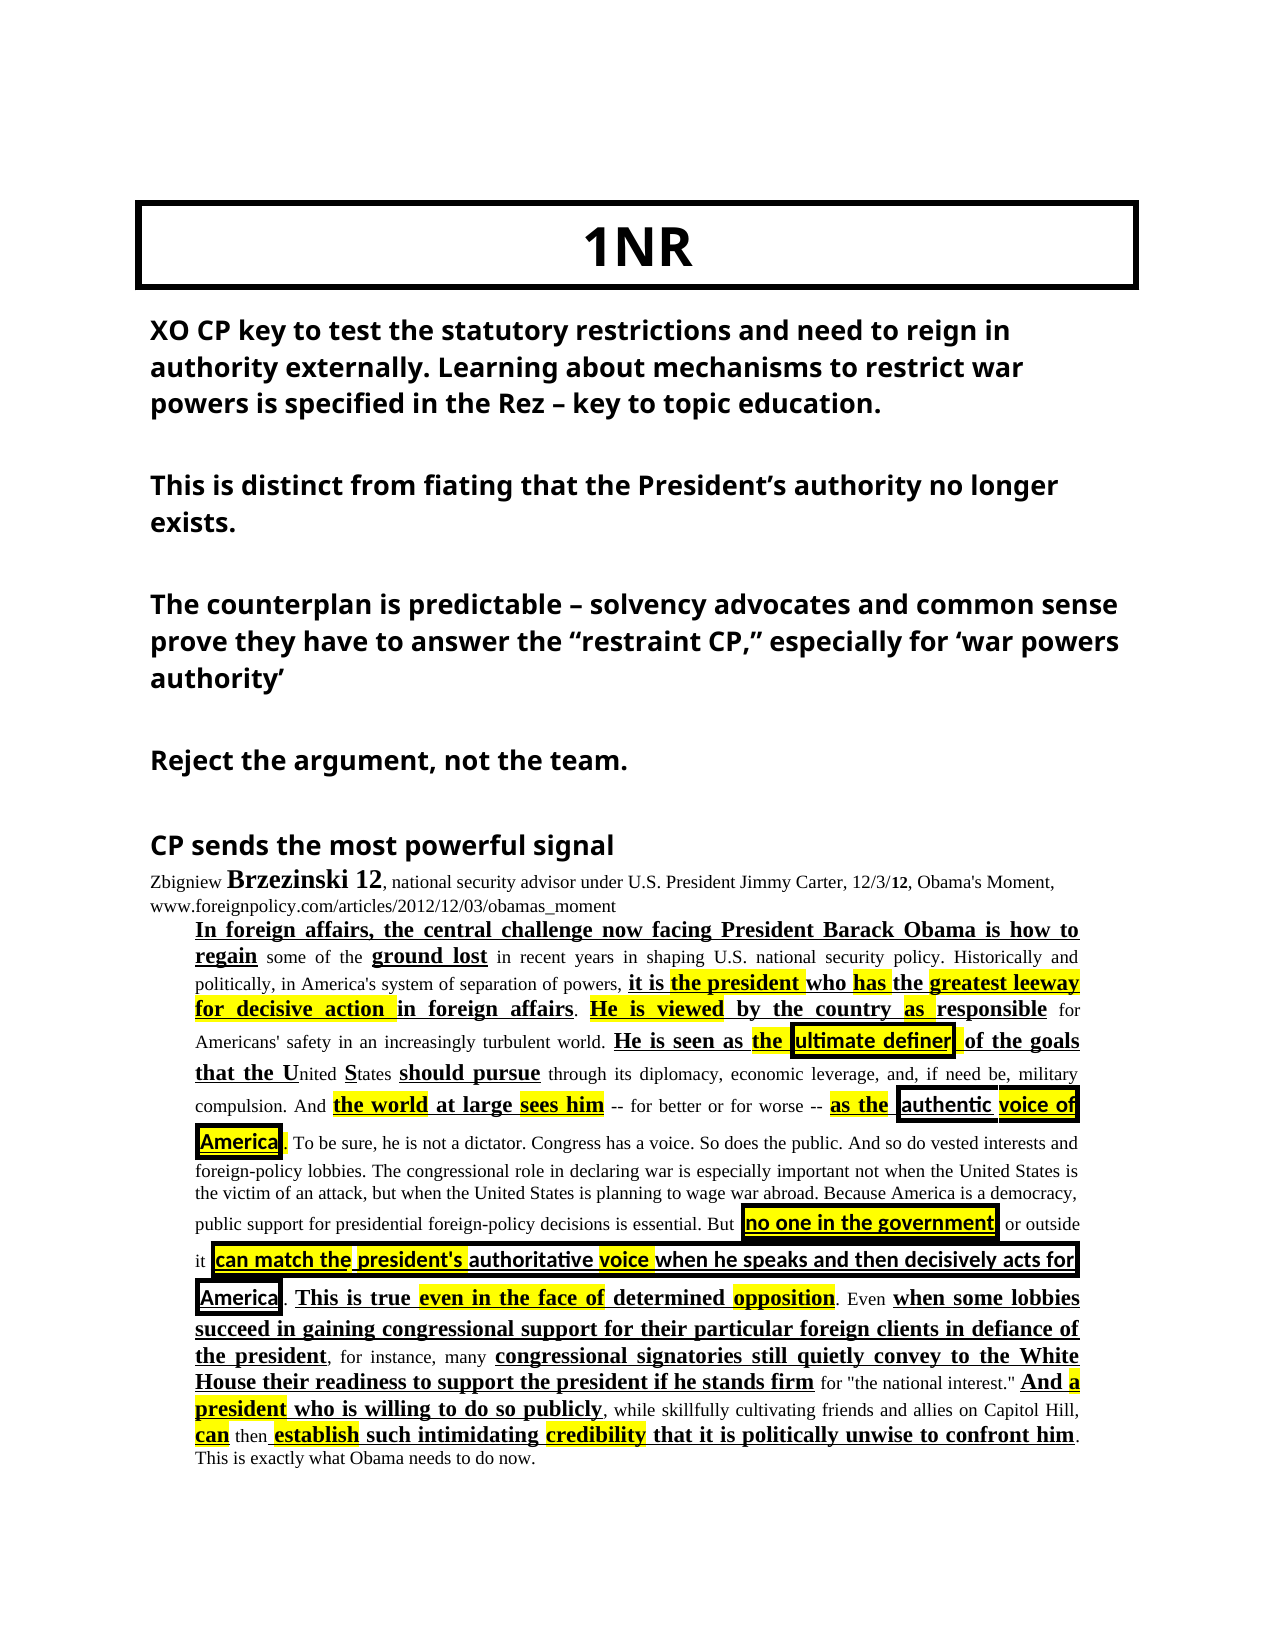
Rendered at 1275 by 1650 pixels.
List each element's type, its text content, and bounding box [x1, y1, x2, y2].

subtitle Reject the argument, not the team. [150, 741, 1125, 778]
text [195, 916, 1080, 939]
text Zbigniew Brzezinski 12, national security advisor under U.S. President Jimmy Carter, 12/3/12, Obama's Moment, www.foreignpolicy.com/articles/2012/12/03/obamas_moment [150, 863, 1125, 916]
subtitle 1NR [142, 206, 1133, 284]
text In foreign affairs, the central challenge now facing President Barack Obama is how to regain some of the ground lost in recent years in shaping U.S. national security policy. Historically and politically, in America's system of separation of powers, it is the president who has the greatest leeway for decisive action in foreign affairs. He is viewed by the country as responsible for Americans' safety in an increasingly turbulent world. He is seen as the ultimate definer of the goals that the United States should pursue through its diplomacy, economic leverage, and, if need be, military compulsion. And the world at large sees him -- for better or for worse -- as the authentic voice of America. To be sure, he is not a dictator. Congress has a voice. So does the public. And so do vested interests and foreign-policy lobbies. The congressional role in declaring war is especially important not when the United States is the victim of an attack, but when the United States is planning to wage war abroad. Because America is a democracy, public support for presidential foreign-policy decisions is essential. But no one in the government or outside it can match the president's authoritative voice when he speaks and then decisively acts for America. This is true even in the face of determined opposition. Even when some lobbies succeed in gaining congressional support for their particular foreign clients in defiance of the president, for instance, many congressional signatories still quietly convey to the White House their readiness to support the president if he stands firm for "the national interest." And a president who is willing to do so publicly, while skillfully cultivating friends and allies on Capitol Hill, can then establish such intimidating credibility that it is politically unwise to confront him. This is exactly what Obama needs to do now. [195, 1340, 1080, 1469]
subtitle CP sends the most powerful signal [150, 827, 1125, 863]
subtitle The counterplan is predictable – solvency advocates and common sense prove they have to answer the “restraint CP,” especially for ‘war powers authority’ [150, 585, 1125, 696]
subtitle XO CP key to test the statutory restrictions and need to reign in authority externally. Learning about mechanisms to restrict war powers is specified in the Rez – key to topic education. [150, 311, 1125, 422]
subtitle This is distinct from fiating that the President’s authority no longer exists. [150, 467, 1125, 541]
text In foreign affairs, the central challenge now facing President Barack Obama is how to regain some of the ground lost in recent years in shaping U.S. national security policy. Historically and politically, in America's system of separation of powers, it is the president who has the greatest leeway for decisive action in foreign affairs. He is viewed by the country as responsible for Americans' safety in an increasingly turbulent world. He is seen as the ultimate definer of the goals that the United States should pursue through its diplomacy, economic leverage, and, if need be, military compulsion. And the world at large sees him -- for better or for worse -- as the authentic voice of America. To be sure, he is not a dictator. Congress has a voice. So does the public. And so do vested interests and foreign-policy lobbies. The congressional role in declaring war is especially important not when the United States is the victim of an attack, but when the United States is planning to wage war abroad. Because America is a democracy, public support for presidential foreign-policy decisions is essential. But no one in the government or outside it can match the president's authoritative voice when he speaks and then decisively acts for America. This is true even in the face of determined opposition. Even when some lobbies succeed in gaining congressional support for their particular foreign clients in defiance of the president, for instance, many congressional signatories still quietly convey to the White House their readiness to support the president if he stands firm for "the national interest." And a president who is willing to do so publicly, while skillfully cultivating friends and allies on Capitol Hill, can then establish such intimidating credibility that it is politically unwise to confront him. This is exactly what Obama needs to do now. [195, 940, 1080, 1278]
